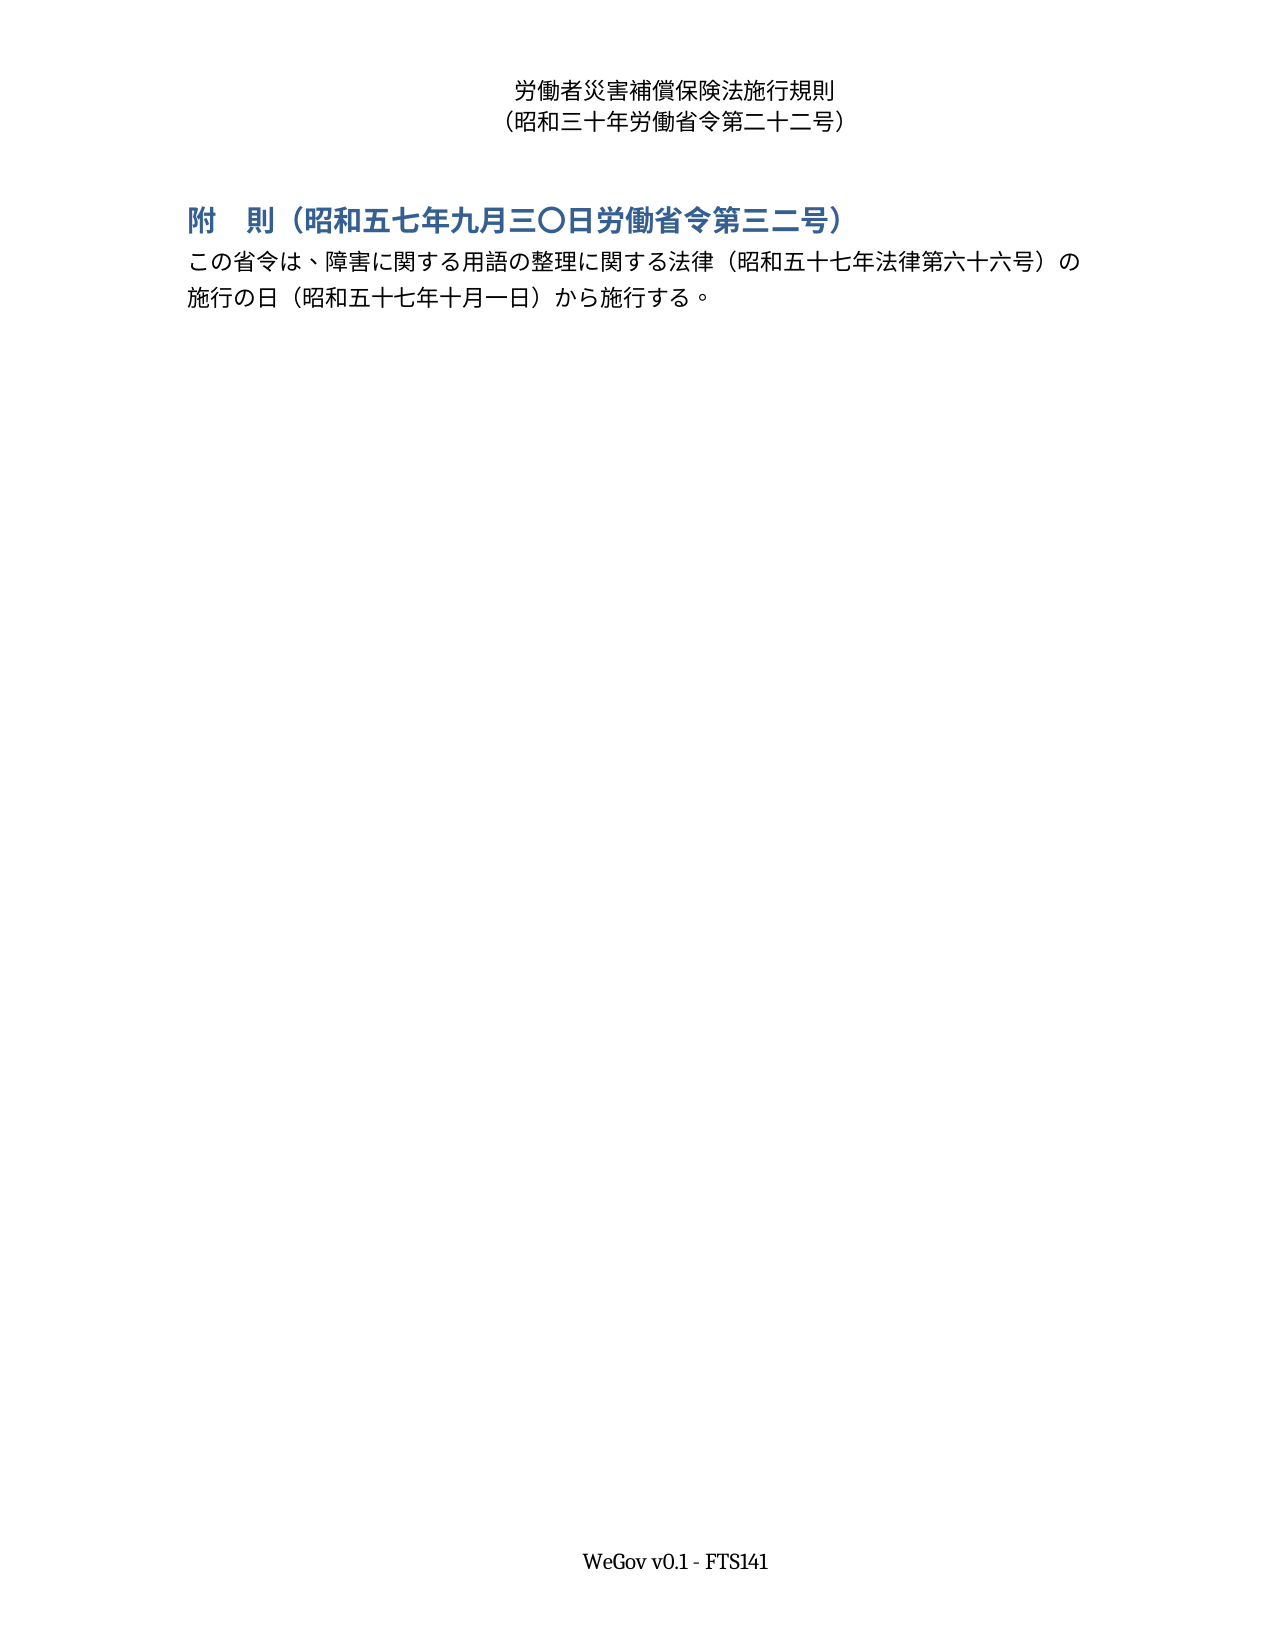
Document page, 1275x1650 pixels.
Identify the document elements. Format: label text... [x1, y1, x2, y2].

subtitle 附 則（昭和五七年九月三〇日労働省令第三二号） [187, 200, 1087, 240]
text この省令は、障害に関する用語の整理に関する法律（昭和五十七年法律第六十六号）の施行の日（昭和五十七年十月一日）から施行する。 [187, 246, 1087, 313]
